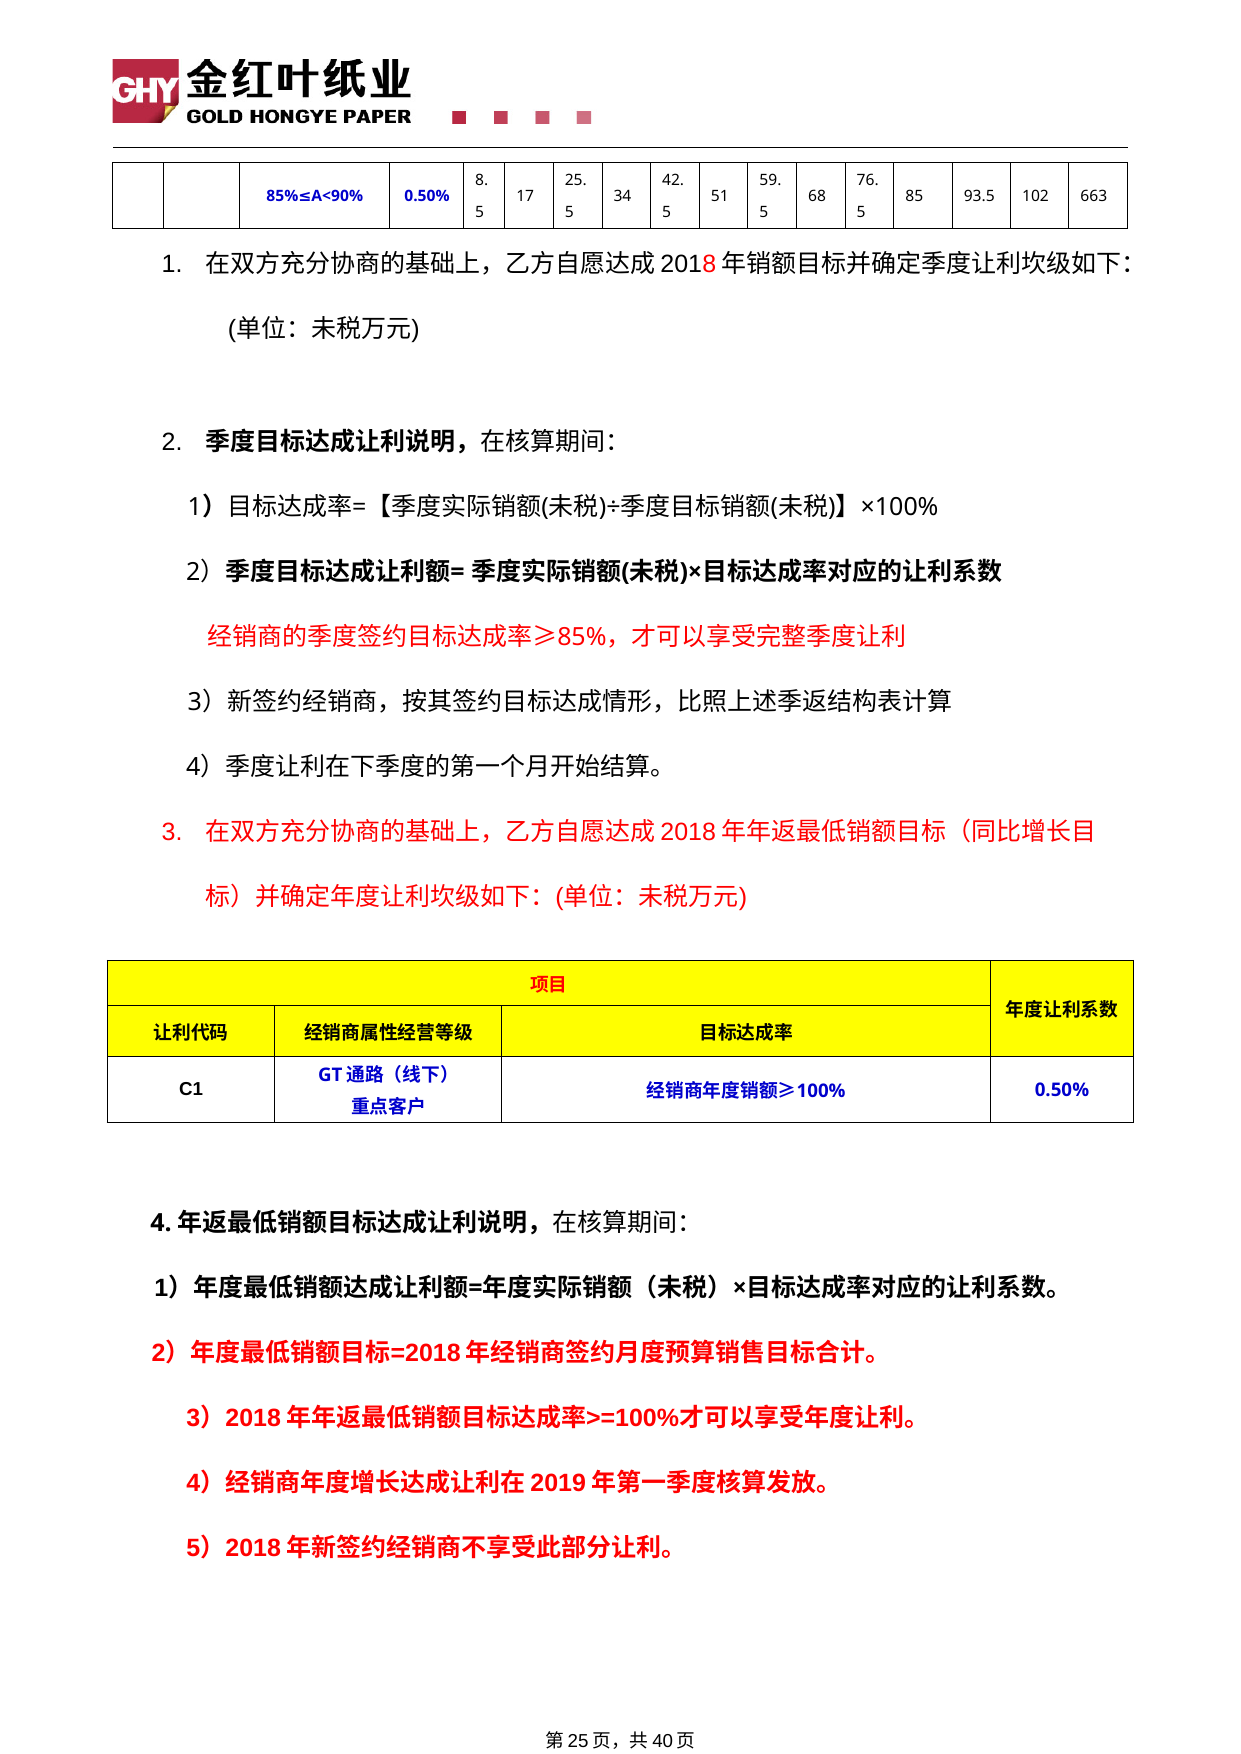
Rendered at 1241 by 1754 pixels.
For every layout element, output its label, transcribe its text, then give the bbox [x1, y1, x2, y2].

list 在双方充分协商的基础上，乙方自愿达成2018年销额目标并确定季度让利坎级如下： (单位：未税万元) [161, 229, 1128, 359]
list 在双方充分协商的基础上，乙方自愿达成2018年年返最低销额目标（同比增长目标）并确定年度让利坎级如下：(单位：未税万元) [161, 797, 1128, 927]
text 3）新签约经销商，按其签约目标达成情形，比照上述季返结构表计算 [112, 667, 1128, 732]
table_cell C1 [108, 1057, 274, 1122]
table_cell 经销商属性经营等级 [275, 1006, 501, 1056]
text 1）年度最低销额达成让利额=年度实际销额（未税）×目标达成率对应的让利系数。 [112, 1253, 1128, 1318]
table_cell 0.50% [991, 1057, 1133, 1122]
table_cell 59.5 [748, 163, 796, 228]
table_cell 让利代码 [108, 1006, 274, 1056]
table_cell 8.5 [464, 163, 504, 228]
table_header 年度让利系数 [991, 961, 1133, 1056]
table_cell 76.5 [846, 163, 893, 228]
table_cell 85%≤A<90% [240, 163, 389, 228]
table_cell 85 [894, 163, 952, 228]
table_cell 102 [1011, 163, 1068, 228]
text 5）2018年新签约经销商不享受此部分让利。 [186, 1513, 1128, 1578]
table_cell 17 [505, 163, 553, 228]
table_cell 42.5 [651, 163, 699, 228]
text 4. 年返最低销额目标达成让利说明，在核算期间： [112, 1188, 1128, 1253]
picture [112, 59, 613, 124]
text 4）经销商年度增长达成让利在2019年第一季度核算发放。 [186, 1448, 1128, 1513]
table_cell 25.5 [554, 163, 602, 228]
text 3）2018年年返最低销额目标达成率>=100%才可以享受年度让利。 [186, 1383, 1128, 1448]
table_cell 51 [700, 163, 747, 228]
table_cell 663 [1069, 163, 1127, 228]
text 2）年度最低销额目标=2018年经销商签约月度预算销售目标合计。 [112, 1318, 1128, 1383]
list 季度目标达成让利说明，在核算期间： [161, 407, 1128, 472]
text 2）季度目标达成让利额= 季度实际销额(未税)×目标达成率对应的让利系数 [112, 537, 1128, 602]
table_cell 0.50% [390, 163, 463, 228]
table_cell 93.5 [953, 163, 1010, 228]
table_header 项目 [108, 961, 990, 1005]
table_cell 34 [603, 163, 650, 228]
text 4）季度让利在下季度的第一个月开始结算。 [186, 732, 1128, 797]
table_cell GT通路（线下） 重点客户 [275, 1057, 501, 1122]
text 经销商的季度签约目标达成率≥85%，才可以享受完整季度让利 [112, 602, 1128, 667]
table_cell 目标达成率 [502, 1006, 990, 1056]
table_cell 经销商年度销额≥100% [502, 1057, 990, 1122]
text 1）目标达成率=【季度实际销额(未税)÷季度目标销额(未税)】×100% [112, 472, 1128, 537]
table_cell 68 [797, 163, 845, 228]
